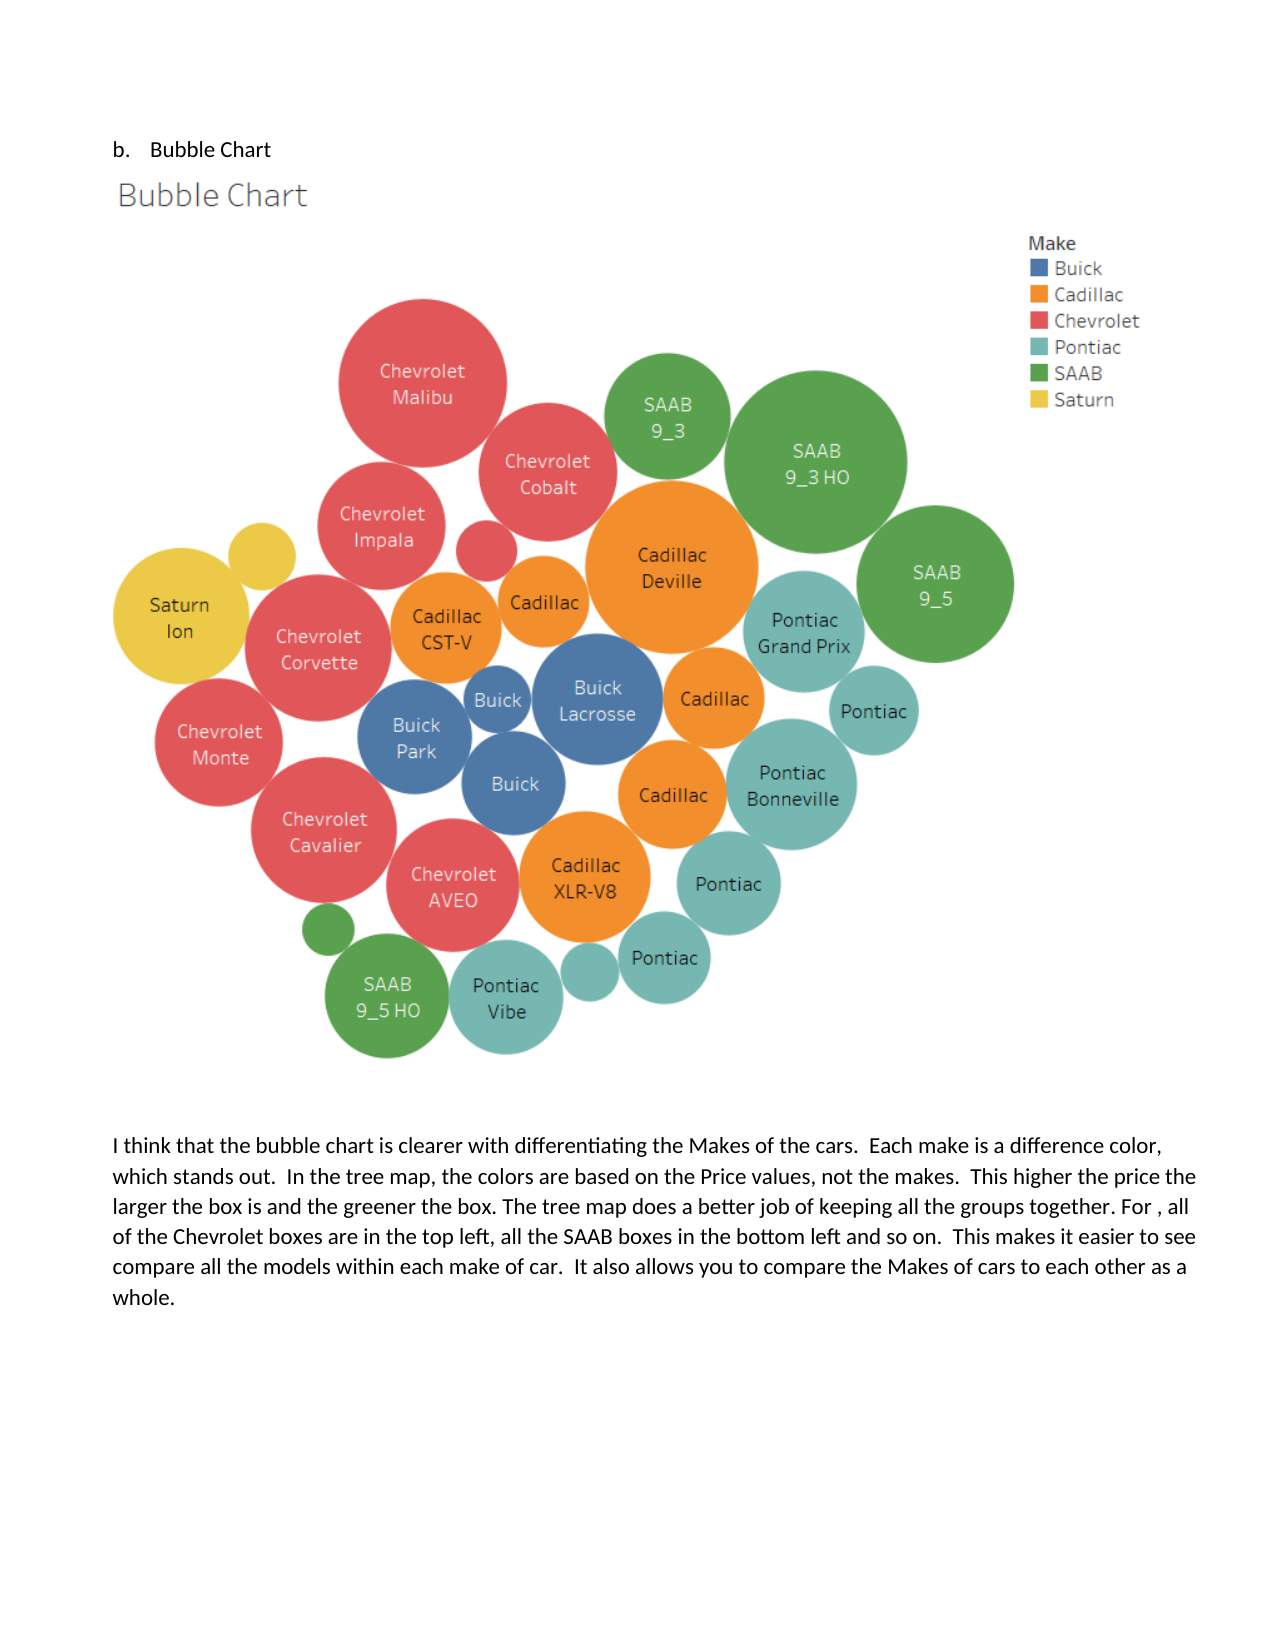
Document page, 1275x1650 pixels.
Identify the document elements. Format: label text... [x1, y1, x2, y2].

list b. Bubble Chart [112, 135, 1200, 163]
list I think that the bubble chart is clearer with differentiating the Makes of the cars. Each make is a difference color, which stands out. In the tree map, the colors are based on the Price values, not the makes. This higher the price the larger the box is and the greener the box. The tree map does a better job of keeping all the groups together. For , all of the Chevrolet boxes are in the top left, all the SAAB boxes in the bottom left and so on. This makes it easier to see compare all the models within each make of car. It also allows you to compare the Makes of cars to each other as a whole. [112, 1132, 1200, 1311]
picture [112, 165, 1202, 1130]
